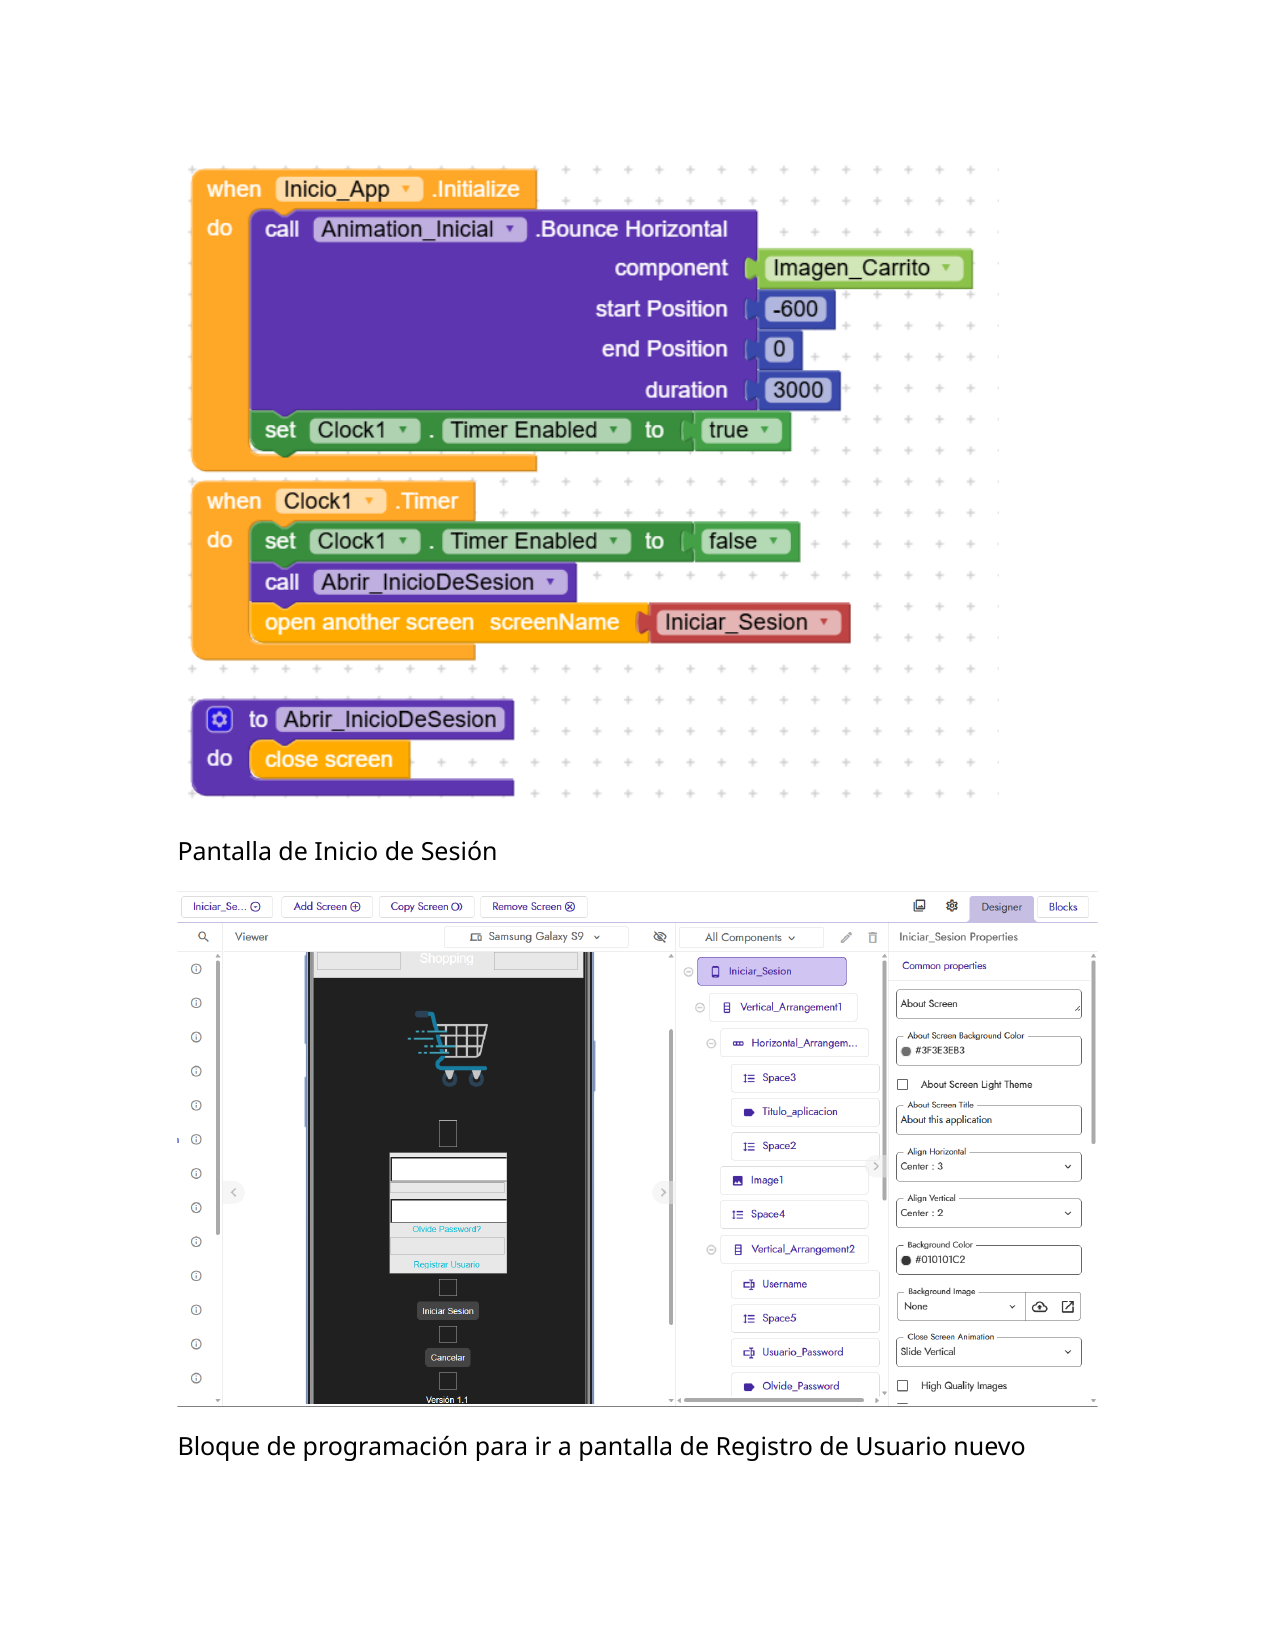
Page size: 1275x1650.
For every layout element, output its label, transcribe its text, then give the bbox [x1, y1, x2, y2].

text Pantalla de Inicio de Sesión [177, 833, 1098, 867]
picture [177, 888, 1098, 1407]
picture [177, 147, 999, 812]
text Bloque de programación para ir a pantalla de Registro de Usuario nuevo [177, 1428, 1098, 1463]
